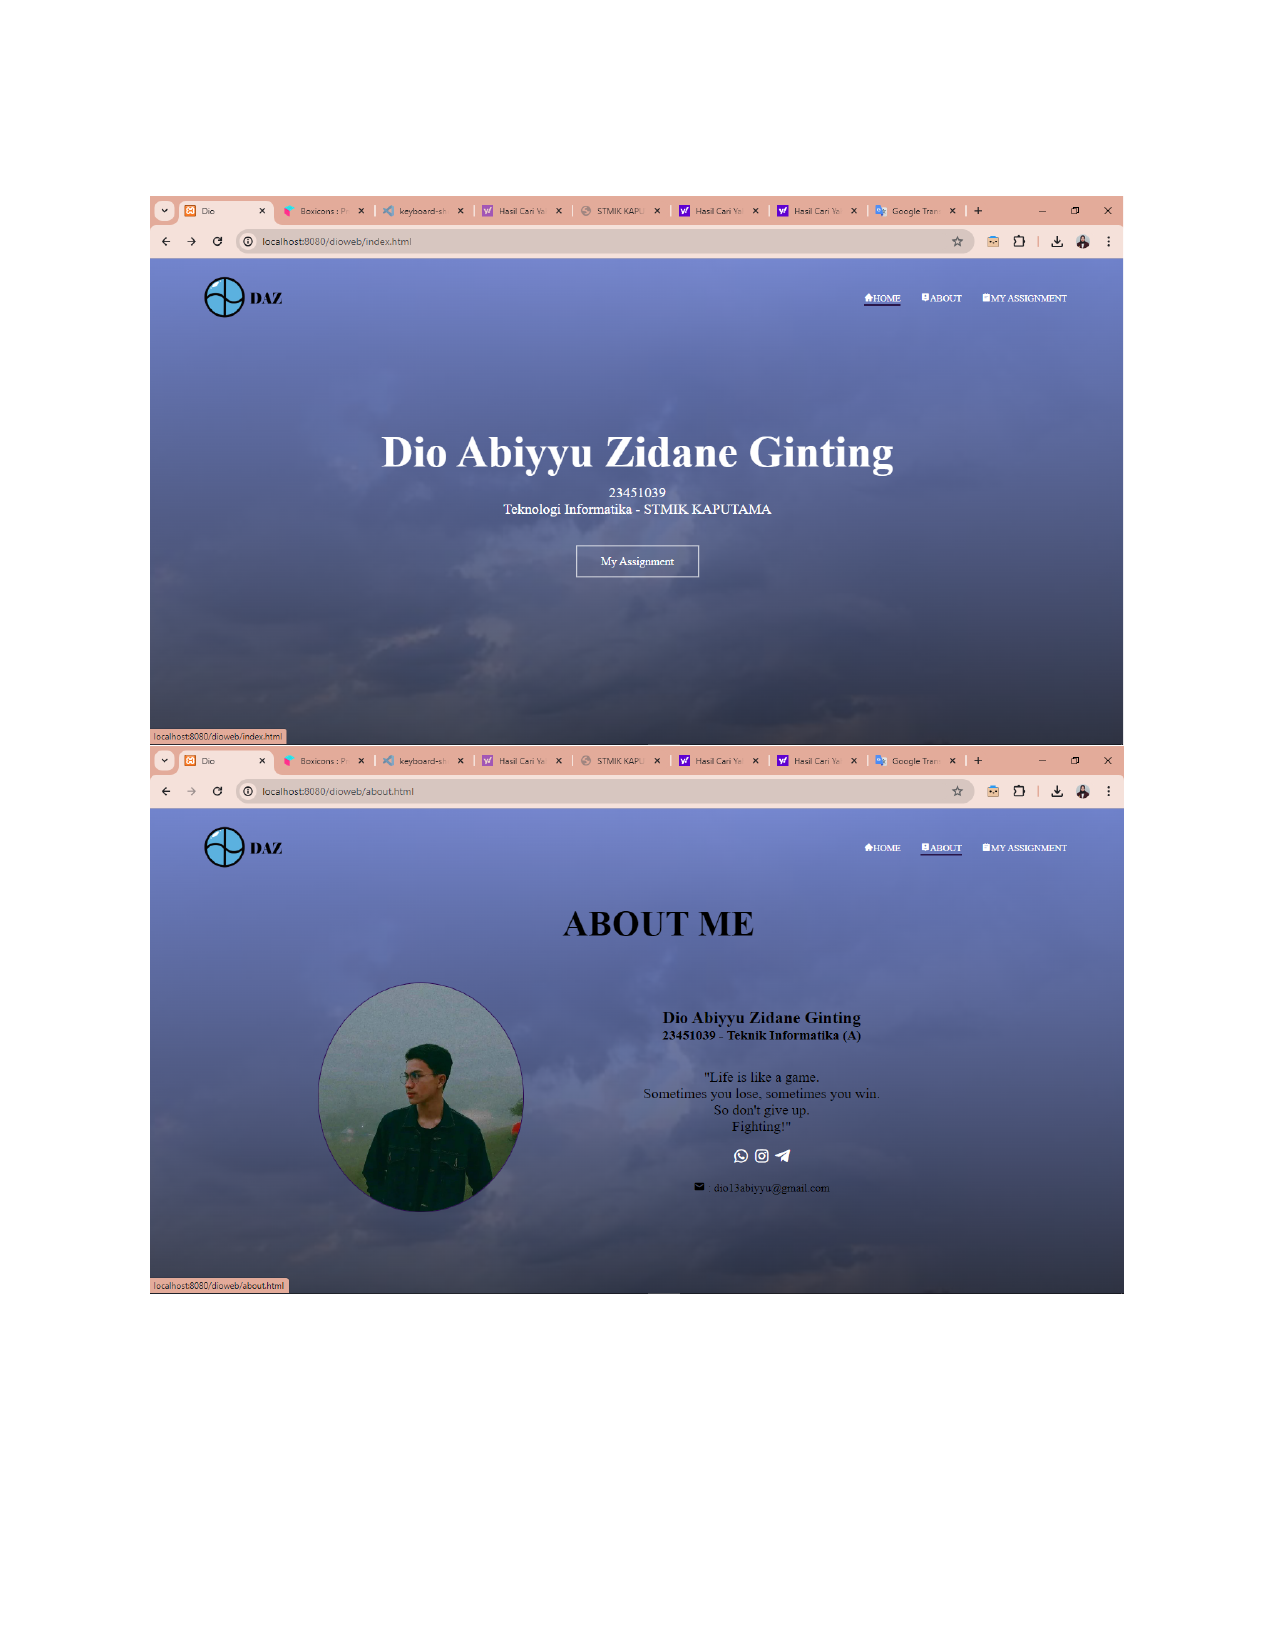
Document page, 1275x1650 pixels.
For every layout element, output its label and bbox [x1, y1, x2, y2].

picture [150, 196, 1124, 745]
picture [150, 746, 1124, 1294]
